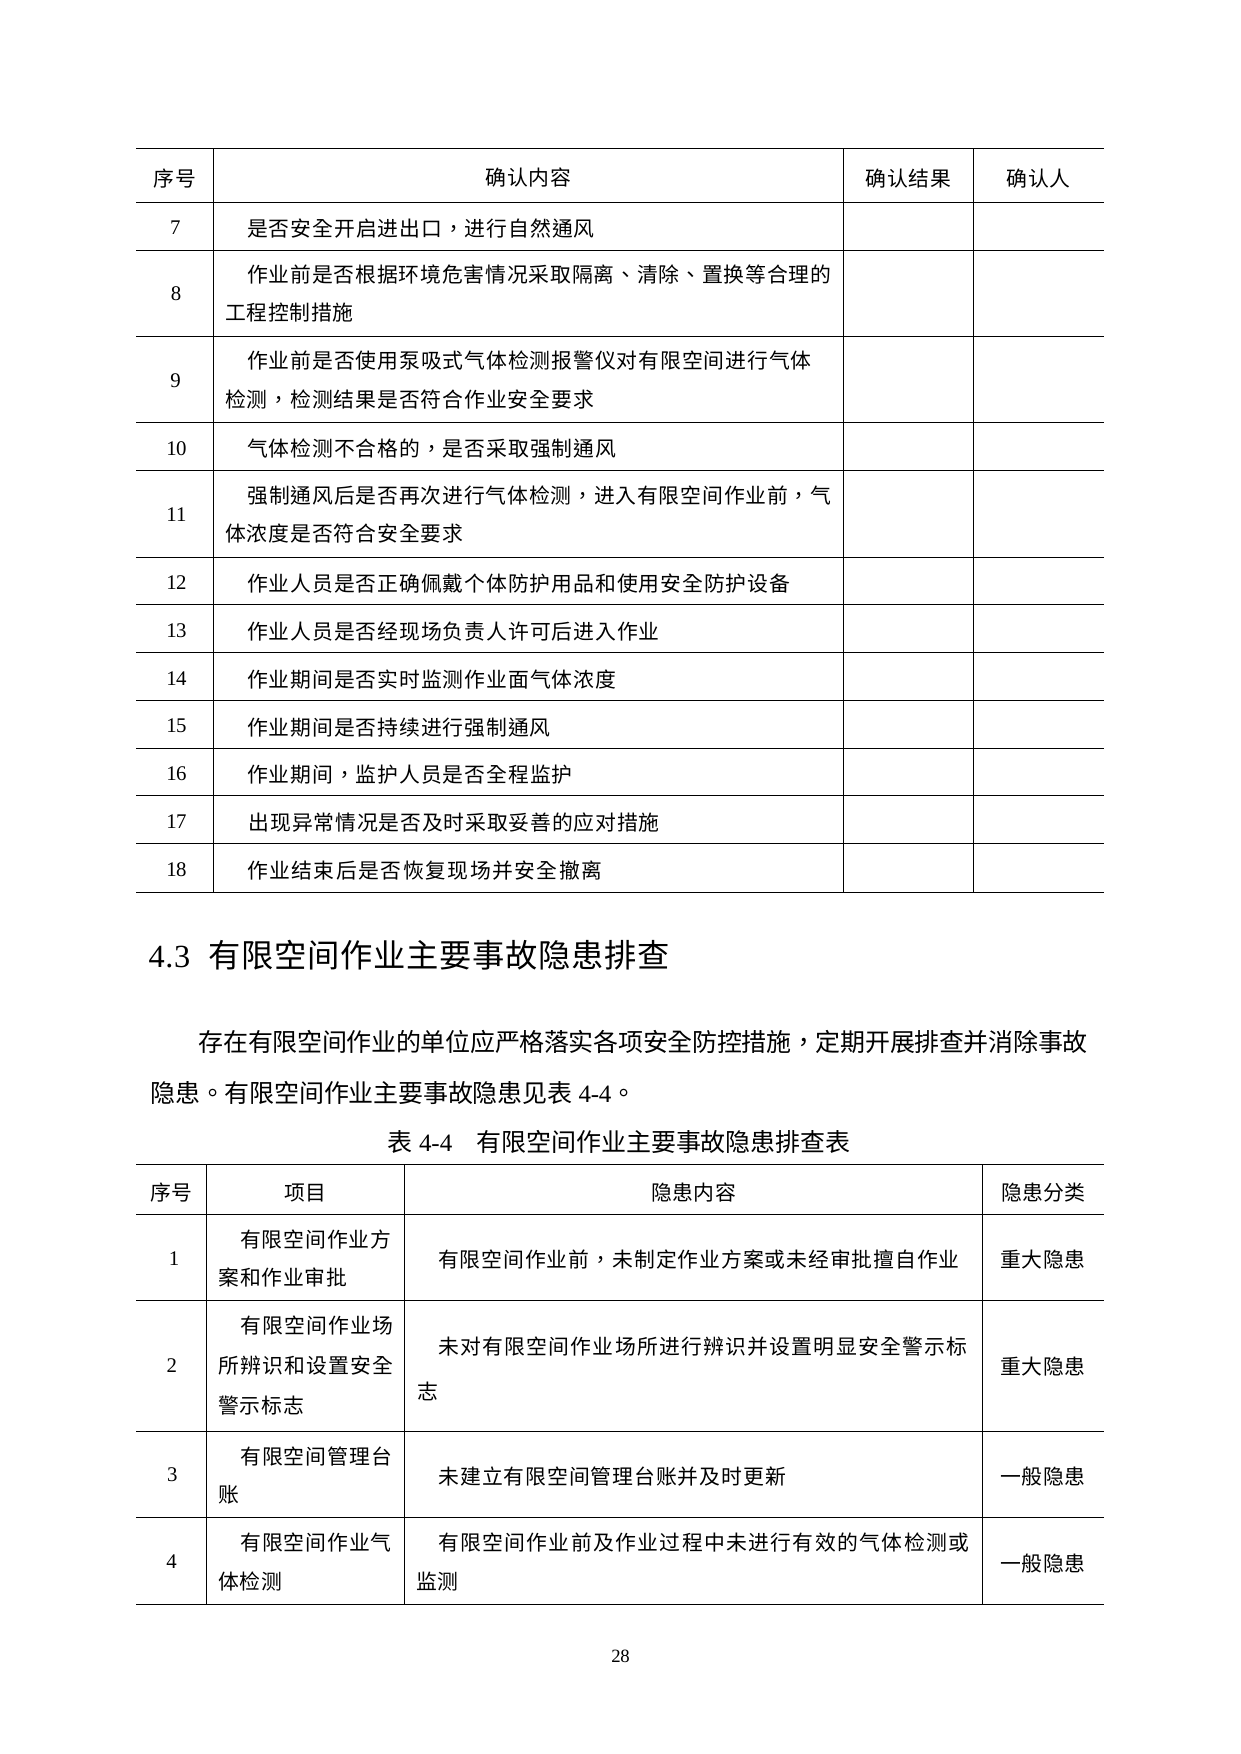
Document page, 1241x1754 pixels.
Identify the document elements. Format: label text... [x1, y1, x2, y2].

table_cell 一般隐患 [983, 1518, 1104, 1604]
table_cell [974, 337, 1104, 422]
table_cell [974, 251, 1104, 336]
table_cell [974, 844, 1104, 891]
table_cell [974, 203, 1104, 249]
table_cell 有限空间管理台 账 [207, 1432, 404, 1517]
table_cell 4 [136, 1518, 206, 1604]
table_cell 出现异常情况是否及时采取妥善的应对措施 [214, 796, 843, 843]
table_cell [974, 605, 1104, 652]
table_cell 气体检测不合格的，是否采取强制通风 [214, 423, 843, 470]
table_cell [844, 844, 973, 891]
table_cell 13 [136, 605, 213, 652]
table_cell [974, 749, 1104, 795]
text 存在有限空间作业的单位应严格落实各项安全防控措施，定期开展排查并消除事故 隐患。有限空间作业主要事故隐患见表 4-4。 [150, 1024, 1088, 1109]
table_cell 3 [136, 1432, 206, 1517]
table_cell 15 [136, 701, 213, 748]
text 4.3 有限空间作业主要事故隐患排查 [148, 935, 1104, 976]
table_cell 强制通风后是否再次进行气体检测，进入有限空间作业前，气 体浓度是否符合安全要求 [214, 471, 843, 556]
table_cell 8 [136, 251, 213, 336]
table_cell 作业人员是否经现场负责人许可后进入作业 [214, 605, 843, 652]
table_cell [844, 203, 973, 249]
table_cell 18 [136, 844, 213, 891]
table_cell 有限空间作业场 所辨识和设置安全 警示标志 [207, 1301, 404, 1431]
table_cell 有限空间作业前及作业过程中未进行有效的气体检测或 监测 [405, 1518, 982, 1604]
table_cell [844, 558, 973, 604]
table_cell 作业期间，监护人员是否全程监护 [214, 749, 843, 795]
table_cell 16 [136, 749, 213, 795]
table_cell [974, 701, 1104, 748]
table_cell 有限空间作业气 体检测 [207, 1518, 404, 1604]
table_cell 作业前是否使用泵吸式气体检测报警仪对有限空间进行气体 检测，检测结果是否符合作业安全要求 [214, 337, 843, 422]
table_cell [844, 337, 973, 422]
table_cell [974, 471, 1104, 556]
table_cell 7 [136, 203, 213, 249]
table_cell 作业前是否根据环境危害情况采取隔离、清除、置换等合理的 工程控制措施 [214, 251, 843, 336]
table_cell [844, 653, 973, 700]
table_header 确认结果 [844, 149, 973, 202]
table_header 确认内容 [214, 149, 843, 202]
table_cell 作业结束后是否恢复现场并安全撤离 [214, 844, 843, 891]
table_cell 一般隐患 [983, 1432, 1104, 1517]
table_cell 是否安全开启进出口，进行自然通风 [214, 203, 843, 249]
table_cell 重大隐患 [983, 1215, 1104, 1300]
table_cell [844, 471, 973, 556]
table_header 隐患内容 [405, 1165, 982, 1214]
table_cell 9 [136, 337, 213, 422]
table_cell [844, 796, 973, 843]
table_cell 未建立有限空间管理台账并及时更新 [405, 1432, 982, 1517]
table_cell 12 [136, 558, 213, 604]
table_cell [974, 423, 1104, 470]
table_header 项目 [207, 1165, 404, 1214]
table_cell 有限空间作业方 案和作业审批 [207, 1215, 404, 1300]
table_cell 作业期间是否持续进行强制通风 [214, 701, 843, 748]
table_header 序号 [136, 149, 213, 202]
table_cell [844, 605, 973, 652]
table_cell [844, 701, 973, 748]
table_cell 11 [136, 471, 213, 556]
table_cell 未对有限空间作业场所进行辨识并设置明显安全警示标 志 [405, 1301, 982, 1431]
table_cell 10 [136, 423, 213, 470]
table_cell [974, 558, 1104, 604]
table_cell 重大隐患 [983, 1301, 1104, 1431]
table_cell 作业期间是否实时监测作业面气体浓度 [214, 653, 843, 700]
table_cell 2 [136, 1301, 206, 1431]
table_header 确认人 [974, 149, 1104, 202]
table_cell [974, 653, 1104, 700]
table_cell 1 [136, 1215, 206, 1300]
table_cell 有限空间作业前，未制定作业方案或未经审批擅自作业 [405, 1215, 982, 1300]
table_cell 17 [136, 796, 213, 843]
text 表 4-4 有限空间作业主要事故隐患排查表 [387, 1126, 1104, 1157]
table_cell 作业人员是否正确佩戴个体防护用品和使用安全防护设备 [214, 558, 843, 604]
table_cell [974, 796, 1104, 843]
table_cell [844, 251, 973, 336]
table_cell [844, 423, 973, 470]
table_cell 14 [136, 653, 213, 700]
table_header 序号 [136, 1165, 206, 1214]
table_header 隐患分类 [983, 1165, 1104, 1214]
table_cell [844, 749, 973, 795]
